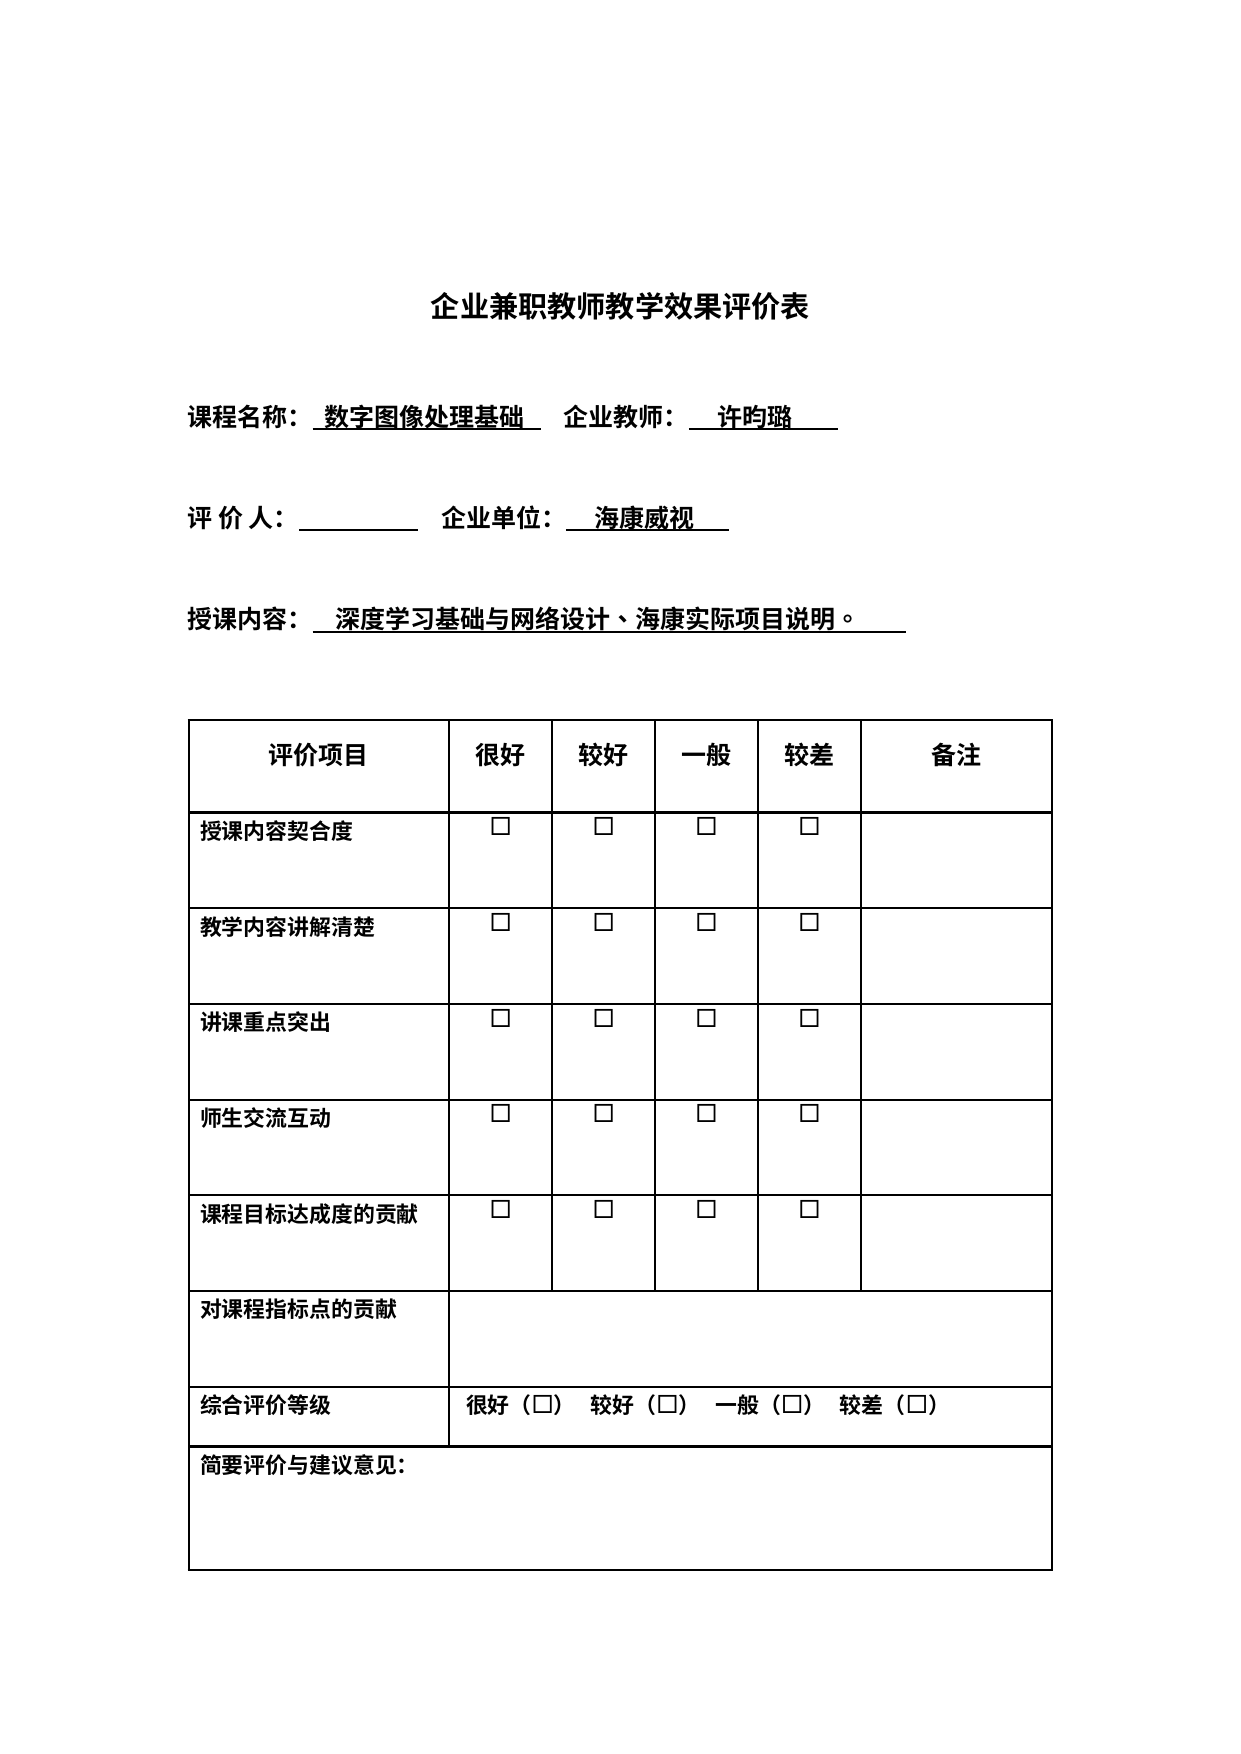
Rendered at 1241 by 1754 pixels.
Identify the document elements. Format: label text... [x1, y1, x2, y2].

table_cell 讲课重点突出 [190, 1005, 448, 1098]
table_cell [656, 909, 757, 1003]
table_cell 很好（） 较好（） 一般（） 较差（） [450, 1388, 1051, 1445]
table_cell [862, 814, 1051, 907]
table_cell [450, 1005, 551, 1098]
table_cell [656, 1005, 757, 1098]
table_header 一般 [656, 721, 757, 811]
text 评 价 人： 企业单位： 海康威视 [187, 484, 1053, 549]
table_cell [553, 1101, 654, 1194]
table_cell [450, 1292, 1051, 1386]
table_cell 授课内容契合度 [190, 814, 448, 907]
table_cell [450, 814, 551, 907]
table_header 很好 [450, 721, 551, 811]
table_cell [862, 1101, 1051, 1194]
table_cell [759, 909, 860, 1003]
table_cell [553, 1005, 654, 1098]
table_header 较差 [759, 721, 860, 811]
table_cell [759, 1005, 860, 1098]
table_cell 综合评价等级 [190, 1388, 448, 1445]
table_cell [862, 1196, 1051, 1290]
table_cell [862, 909, 1051, 1003]
table_cell 课程目标达成度的贡献 [190, 1196, 448, 1290]
table_cell [553, 909, 654, 1003]
table_cell [450, 1101, 551, 1194]
table_cell [759, 814, 860, 907]
table_cell [759, 1101, 860, 1194]
table_cell 师生交流互动 [190, 1101, 448, 1194]
table_cell [553, 1196, 654, 1290]
table_cell [862, 1005, 1051, 1098]
text 授课内容： 深度学习基础与网络设计、海康实际项目说明。 [187, 585, 1053, 650]
table_cell [759, 1196, 860, 1290]
table_cell 对课程指标点的贡献 [190, 1292, 448, 1386]
table_cell [450, 1196, 551, 1290]
table_cell 教学内容讲解清楚 [190, 909, 448, 1003]
table_cell [450, 909, 551, 1003]
table_cell [656, 814, 757, 907]
table_cell [553, 814, 654, 907]
table_cell [656, 1101, 757, 1194]
table_header 备注 [862, 721, 1051, 811]
text 企业兼职教师教学效果评价表 [187, 272, 1053, 337]
table_cell 简要评价与建议意见： [190, 1448, 1051, 1569]
text 课程名称： 数字图像处理基础 企业教师： 许昀璐 [187, 383, 1053, 448]
table_header 评价项目 [190, 721, 448, 811]
table_header 较好 [553, 721, 654, 811]
table_cell [656, 1196, 757, 1290]
